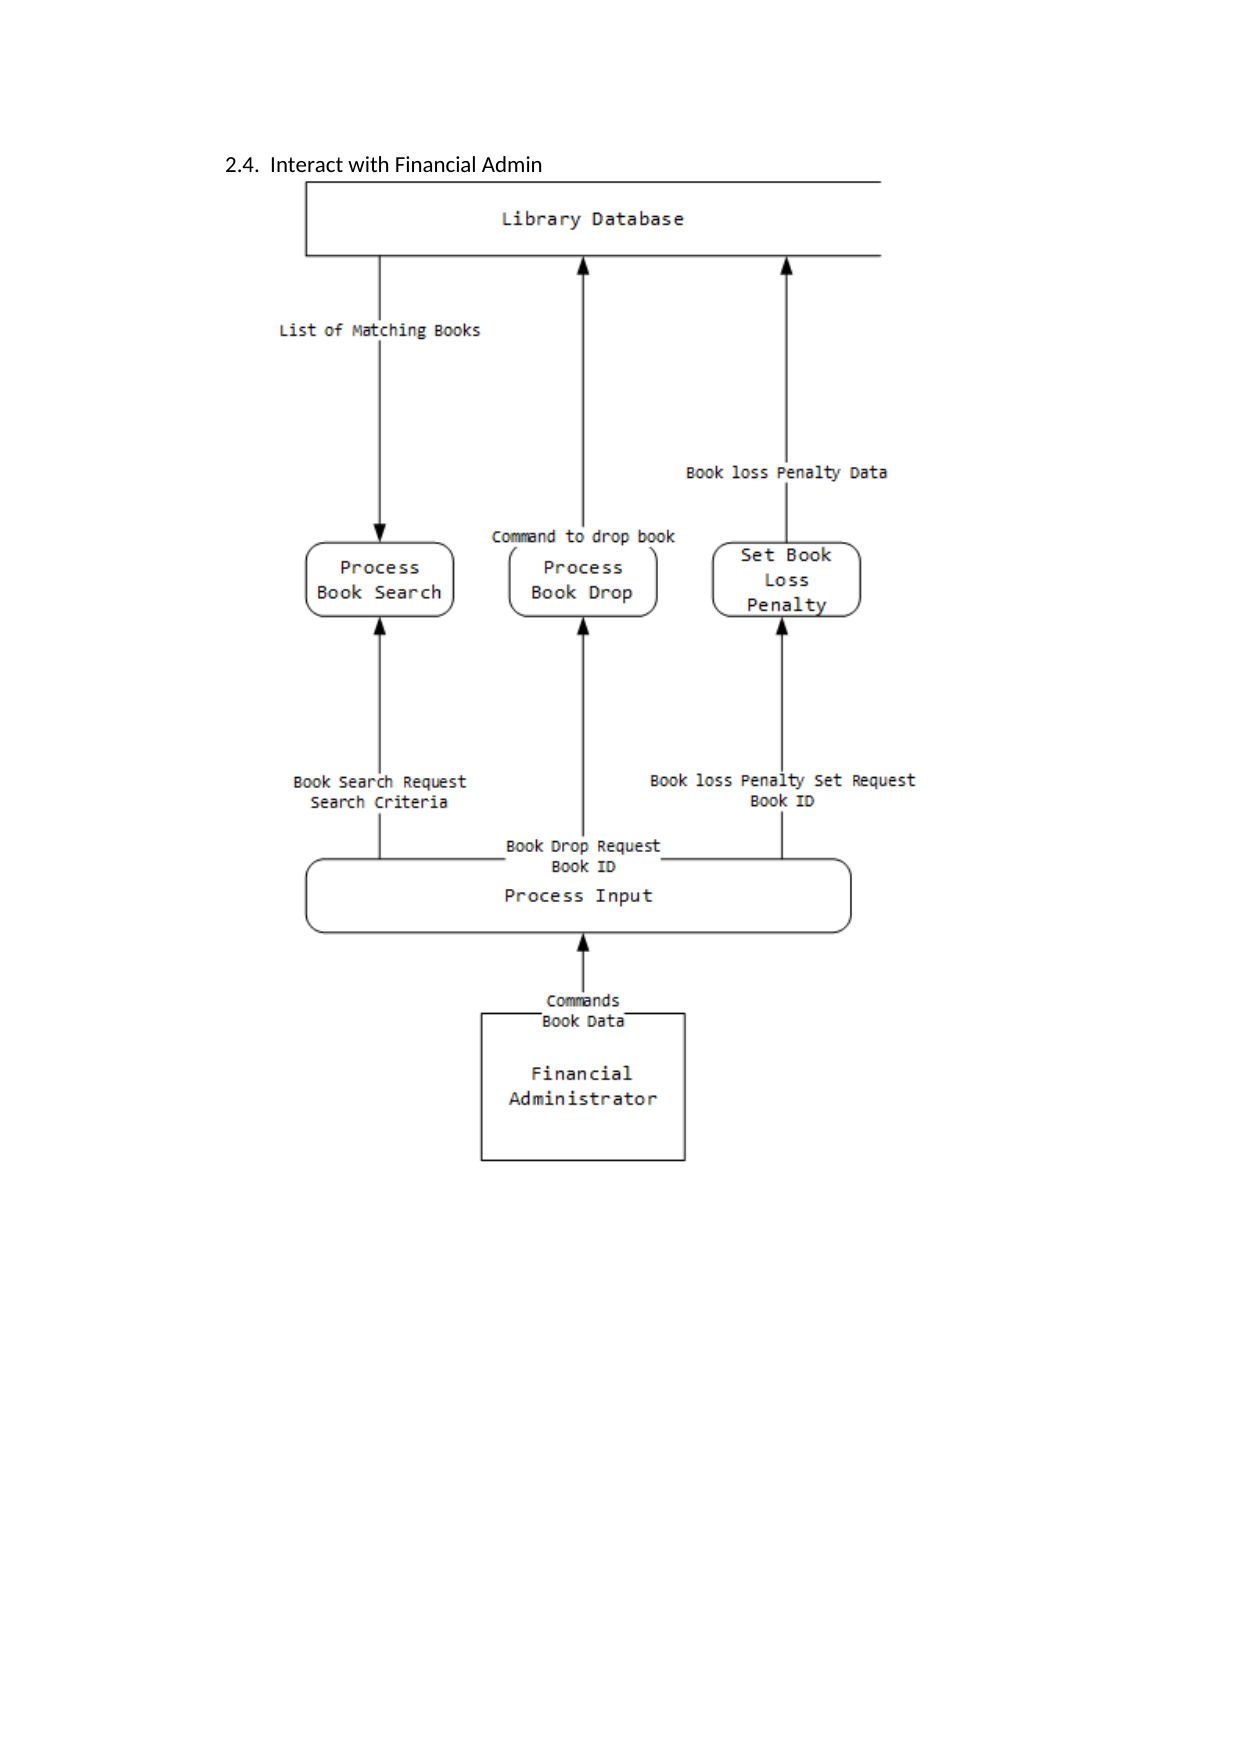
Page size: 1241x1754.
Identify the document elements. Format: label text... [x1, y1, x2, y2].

picture [270, 180, 924, 1163]
